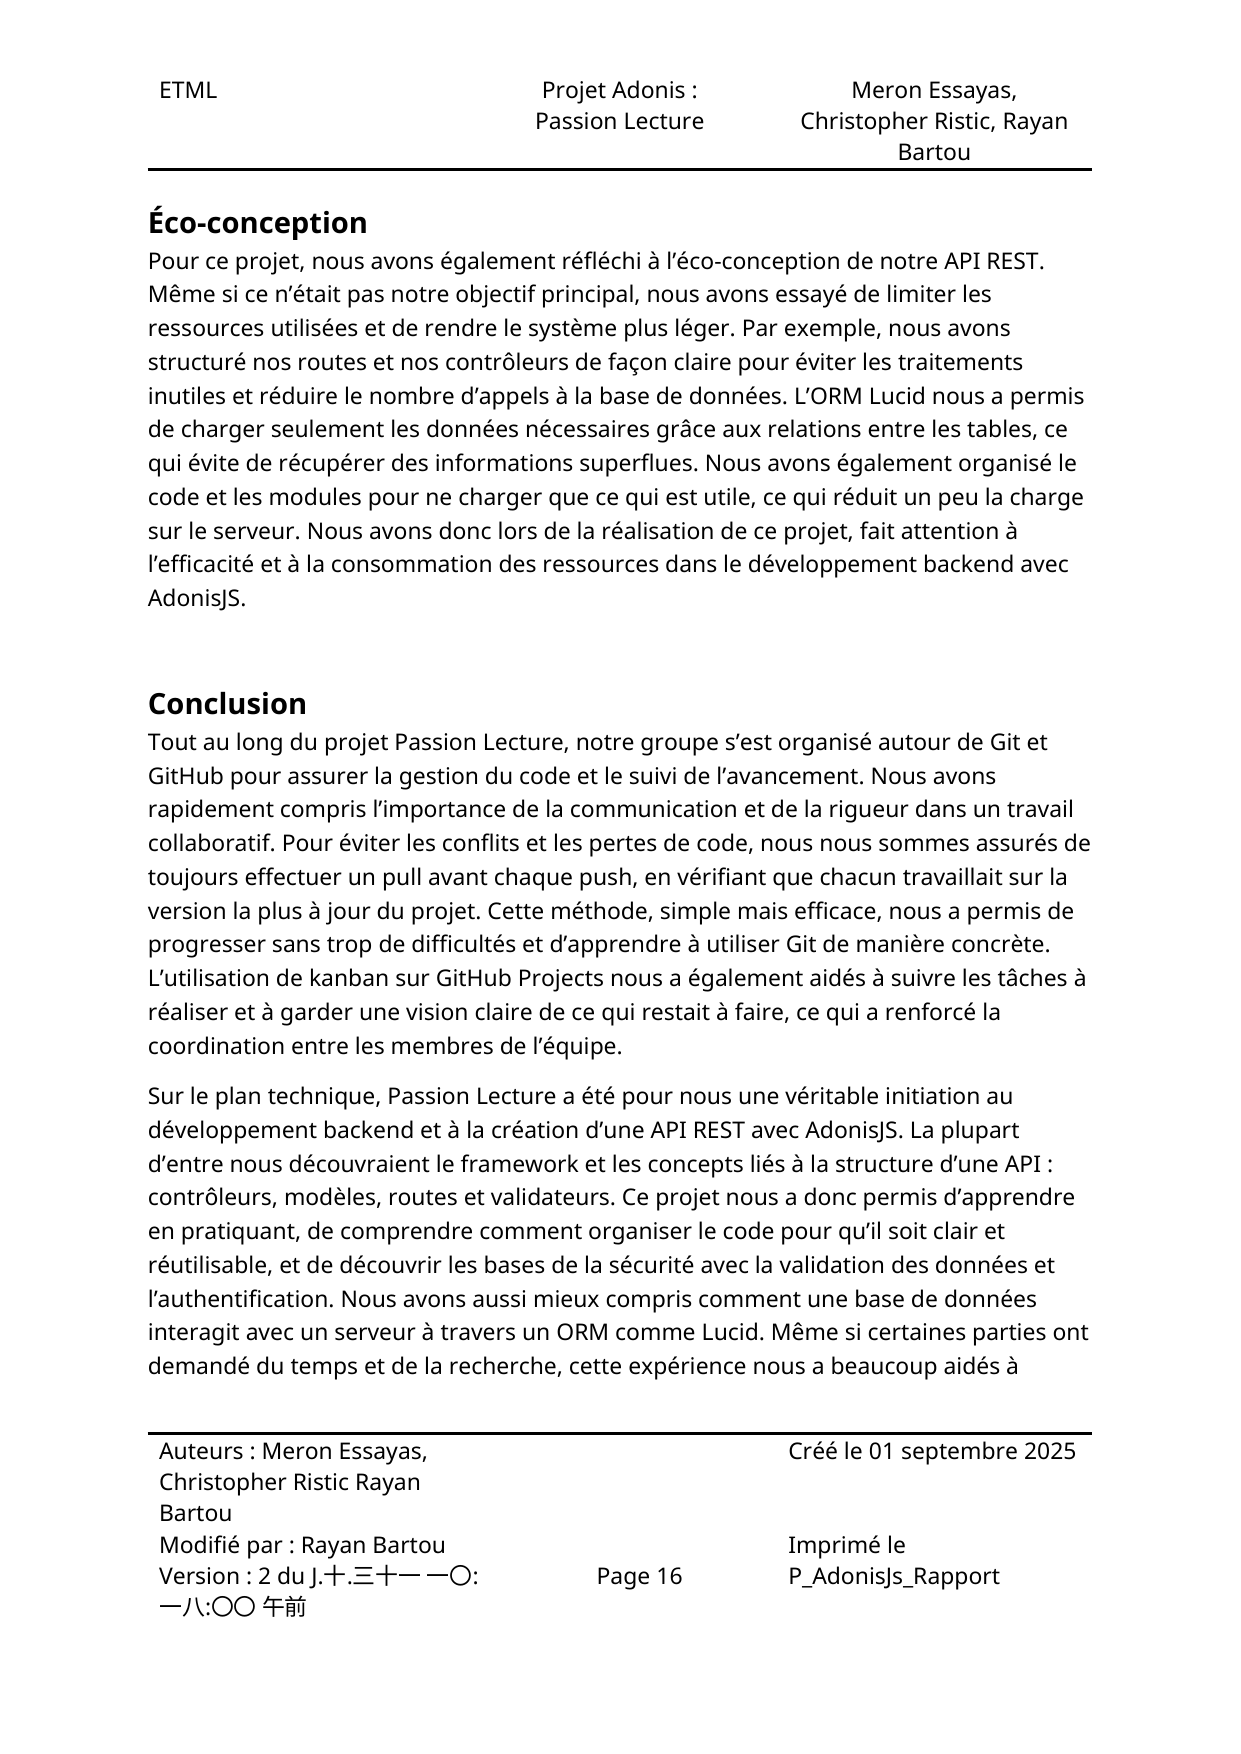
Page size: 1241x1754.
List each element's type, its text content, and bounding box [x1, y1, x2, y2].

subtitle Éco-conception [148, 202, 1093, 242]
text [148, 1080, 1093, 1381]
subtitle Conclusion [148, 683, 1093, 723]
text Tout au long du projet Passion Lecture, notre groupe s’est organisé autour de Git et GitHub pour assurer la gestion du code et le suivi de l’avancement. Nous avons rapidement compris l’importance de la communication et de la rigueur dans un travail collaboratif. Pour éviter les conflits et les pertes de code, nous nous sommes assurés de toujours effectuer un pull avant chaque push, en vérifiant que chacun travaillait sur la version la plus à jour du projet. Cette méthode, simple mais efficace, nous a permis de progresser sans trop de difficultés et d’apprendre à utiliser Git de manière concrète. L’utilisation de kanban sur GitHub Projects nous a également aidés à suivre les tâches à réaliser et à garder une vision claire de ce qui restait à faire, ce qui a renforcé la coordination entre les membres de l’équipe. [148, 726, 1093, 1061]
text Pour ce projet, nous avons également réfléchi à l’éco-conception de notre API REST. Même si ce n’était pas notre objectif principal, nous avons essayé de limiter les ressources utilisées et de rendre le système plus léger. Par exemple, nous avons structuré nos routes et nos contrôleurs de façon claire pour éviter les traitements inutiles et réduire le nombre d’appels à la base de données. L’ORM Lucid nous a permis de charger seulement les données nécessaires grâce aux relations entre les tables, ce qui évite de récupérer des informations superflues. Nous avons également organisé le code et les modules pour ne charger que ce qui est utile, ce qui réduit un peu la charge sur le serveur. Nous avons donc lors de la réalisation de ce projet, fait attention à l’efficacité et à la consommation des ressources dans le développement backend avec AdonisJS. [148, 245, 1093, 613]
